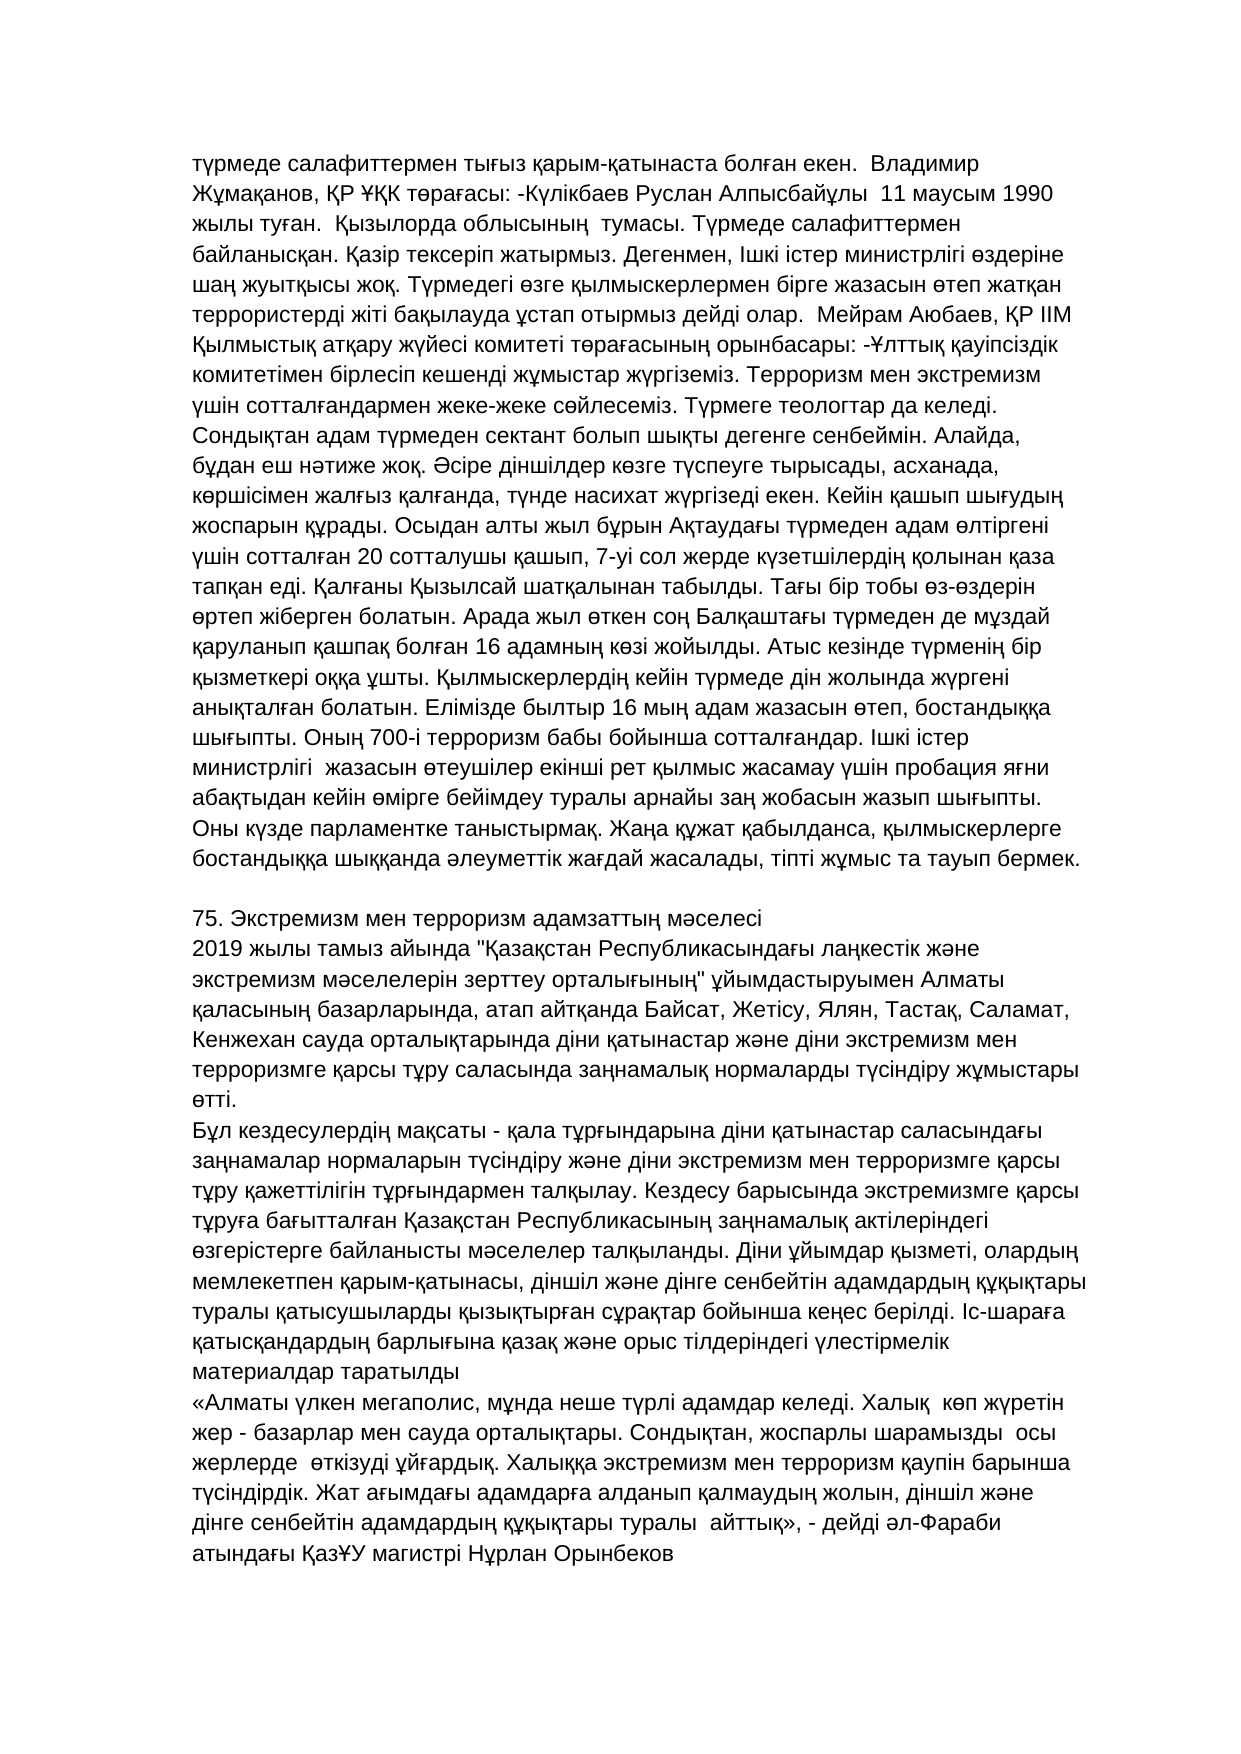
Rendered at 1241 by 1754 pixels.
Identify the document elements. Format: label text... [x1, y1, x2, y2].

text 75. Экстремизм мен терроризм адамзаттың мәселесі [192, 905, 1090, 932]
text «Алматы үлкен мегаполис, мұнда неше түрлі адамдар келеді. Халық көп жүретін жер - базарлар мен сауда орталықтары. Сондықтан, жоспарлы шарамызды осы жерлерде өткізуді ұйғардық. Халыққа экстремизм мен терроризм қаупін барынша түсіндірдік. Жат ағымдағы адамдарға алданып қалмаудың жолын, діншіл және дінге сенбейтін адамдардың құқықтары туралы айттық», - дейді әл-Фараби атындағы ҚазҰУ магистрі Нұрлан Орынбеков [192, 1388, 1090, 1566]
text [192, 150, 1090, 871]
text 2019 жылы тамыз айында "Қазақстан Республикасындағы лаңкестік және экстремизм мәселелерін зерттеу орталығының" ұйымдастыруымен Алматы қаласының базарларында, атап айтқанда Байсат, Жетісу, Ялян, Тастақ, Саламат, Кенжехан сауда орталықтарында діни қатынастар және діни экстремизм мен терроризмге қарсы тұру саласында заңнамалық нормаларды түсіндіру жұмыстары өтті. [192, 935, 1090, 1113]
text Бұл кездесулердің мақсаты - қала тұрғындарына діни қатынастар саласындағы заңнамалар нормаларын түсіндіру және діни экстремизм мен терроризмге қарсы тұру қажеттілігін тұрғындармен талқылау. Кездесу барысында экстремизмге қарсы тұруға бағытталған Қазақстан Республикасының заңнамалық актілеріндегі өзгерістерге байланысты мәселелер талқыланды. Діни ұйымдар қызметі, олардың мемлекетпен қарым-қатынасы, діншіл және дінге сенбейтін адамдардың құқықтары туралы қатысушыларды қызықтырған сұрақтар бойынша кеңес берілді. Іс-шараға қатысқандардың барлығына қазақ және орыс тілдеріндегі үлестірмелік материалдар таратылды [192, 1117, 1090, 1385]
